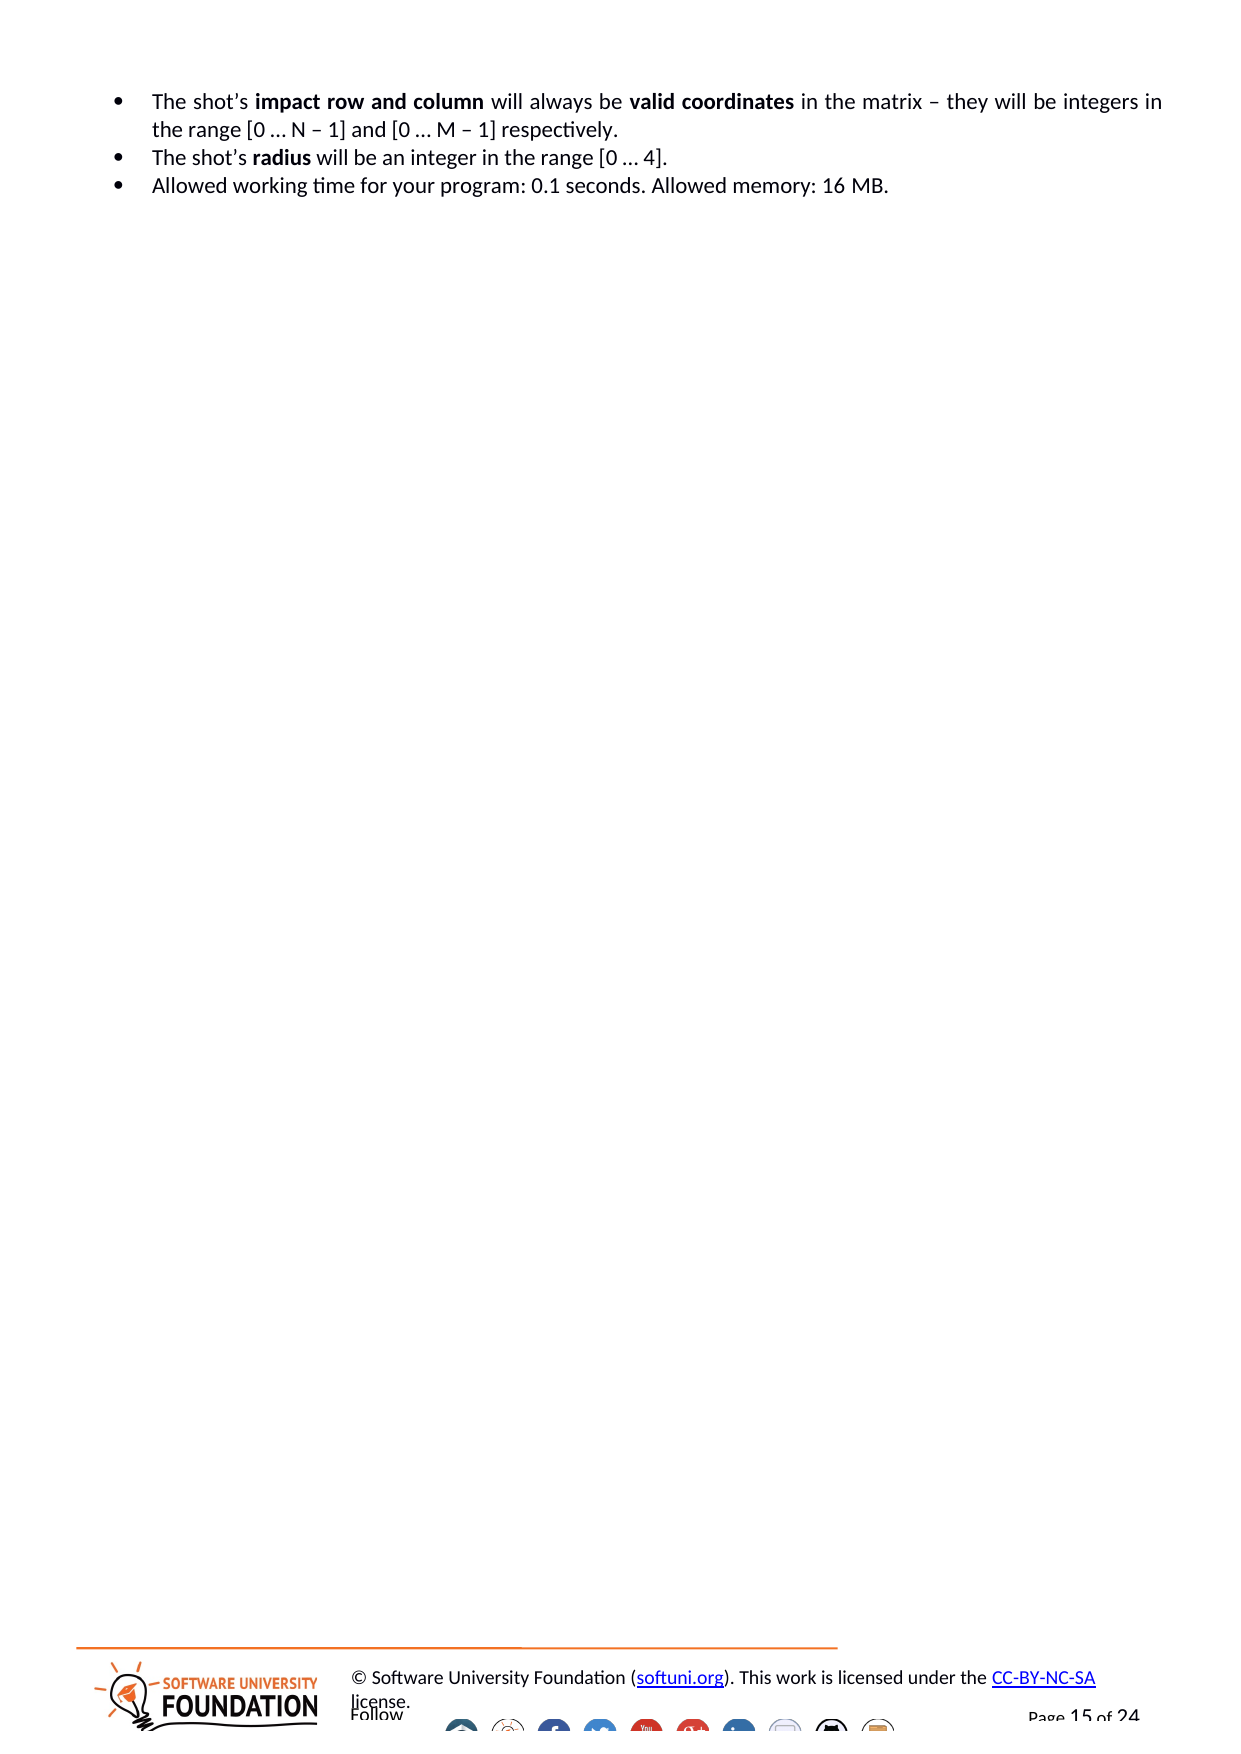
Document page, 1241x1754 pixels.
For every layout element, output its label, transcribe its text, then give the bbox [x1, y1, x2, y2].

picture [861, 1719, 894, 1731]
picture [445, 1719, 478, 1731]
picture [676, 1719, 709, 1731]
picture [93, 1661, 318, 1731]
picture [583, 1719, 617, 1731]
list The shot’s radius will be an integer in the range [0 … 4]. [114, 143, 1163, 171]
picture [722, 1719, 756, 1731]
picture [815, 1719, 848, 1731]
picture [537, 1719, 571, 1731]
picture [630, 1719, 663, 1731]
picture [491, 1719, 524, 1731]
list The shot’s impact row and column will always be valid coordinates in the matrix – they will be integers in the range [0 … N – 1] and [0 … M – 1] respectively. [114, 87, 1163, 143]
picture [768, 1719, 802, 1731]
list Allowed working time for your program: 0.1 seconds. Allowed memory: 16 MB. [114, 171, 1163, 199]
